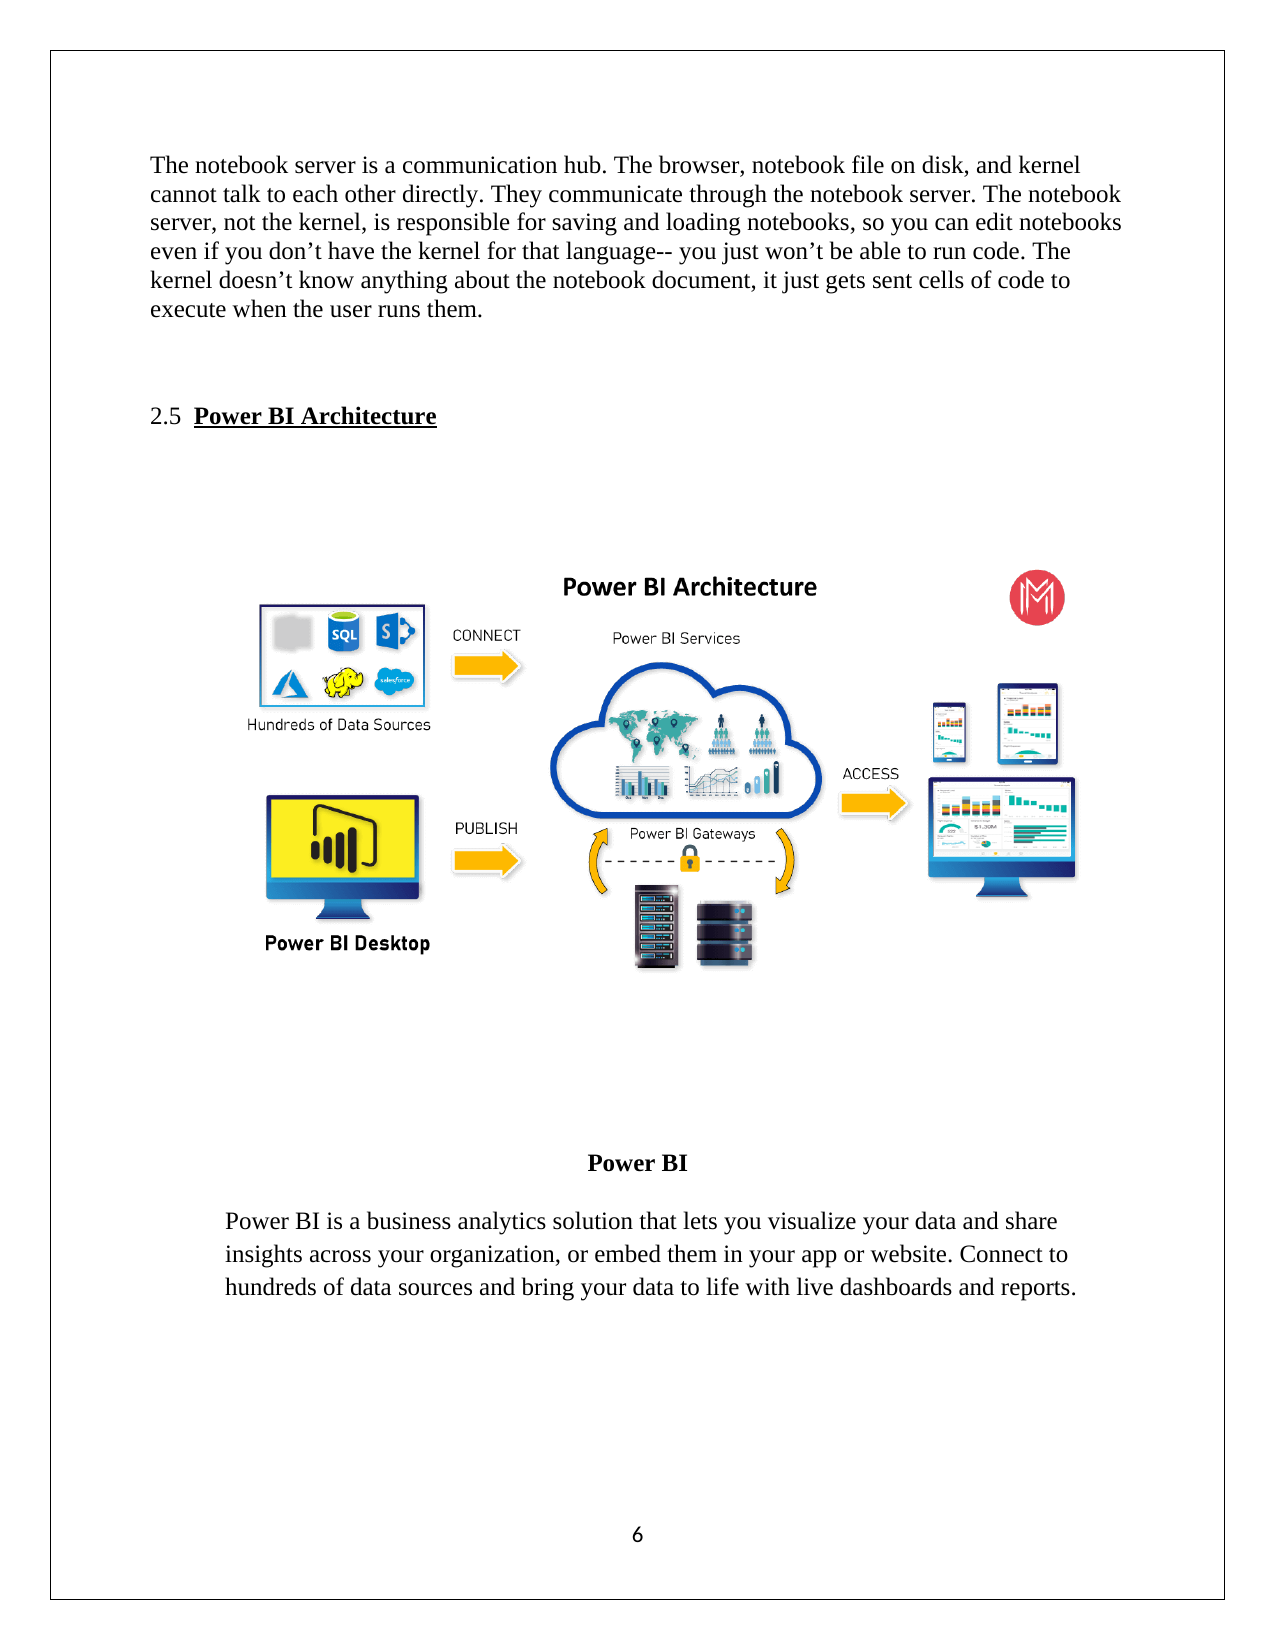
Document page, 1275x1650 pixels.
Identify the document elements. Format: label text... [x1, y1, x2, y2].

text The notebook server is a communication hub. The browser, notebook file on disk, and kernel cannot talk to each other directly. They communicate through the notebook server. The notebook server, not the kernel, is responsible for saving and loading notebooks, so you can edit notebooks even if you don’t have the kernel for that language-- you just won’t be able to run code. The kernel doesn’t know anything about the notebook document, it just gets sent cells of code to execute when the user runs them. [150, 150, 1125, 322]
picture [225, 554, 1104, 992]
text Power BI [150, 1148, 1125, 1177]
list Power BI is a business analytics solution that lets you visualize your data and share insights across your organization, or embed them in your app or website. Connect to hundreds of data sources and bring your data to life with live dashboards and reports. [225, 1206, 1125, 1301]
text 2.5 Power BI Architecture [150, 401, 1125, 430]
